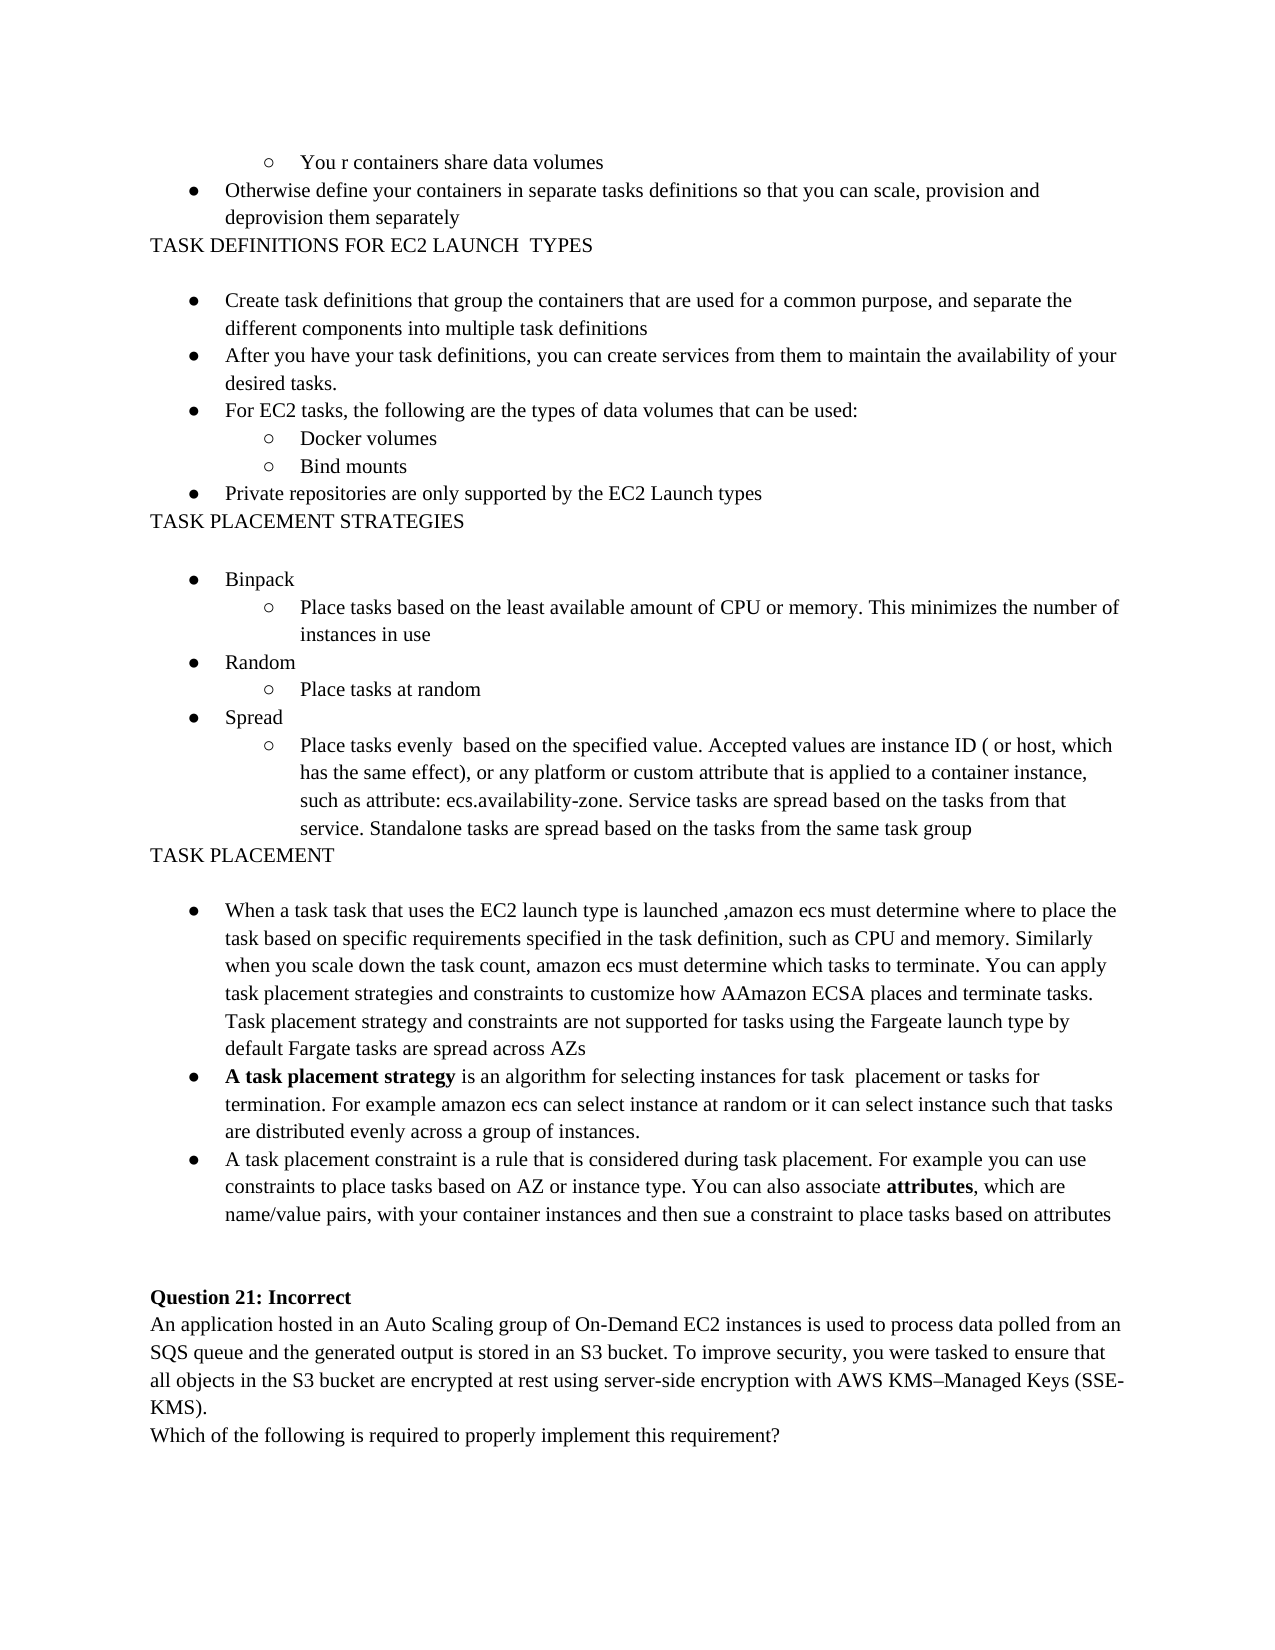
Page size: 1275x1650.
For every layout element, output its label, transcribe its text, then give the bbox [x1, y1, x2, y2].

list For EC2 tasks, the following are the types of data volumes that can be used: [187, 398, 1125, 422]
list Spread [187, 705, 1125, 729]
text TASK PLACEMENT STRATEGIES [150, 509, 1125, 563]
text Which of the following is required to properly implement this requirement? [150, 1423, 1125, 1447]
text TASK PLACEMENT [150, 843, 1125, 867]
list Place tasks at random [262, 677, 1125, 701]
list You r containers share data volumes [262, 150, 1125, 174]
list A task placement strategy is an algorithm for selecting instances for task placement or tasks for termination. For example amazon ecs can select instance at random or it can select instance such that tasks are distributed evenly across a group of instances. [187, 1064, 1125, 1143]
text An application hosted in an Auto Scaling group of On-Demand EC2 instances is used to process data polled from an SQS queue and the generated output is stored in an S3 bucket. To improve security, you were tasked to ensure that all objects in the S3 bucket are encrypted at rest using server-side encryption with AWS KMS–Managed Keys (SSE-KMS). [150, 1312, 1125, 1419]
list Docker volumes [262, 426, 1125, 450]
list Otherwise define your containers in separate tasks definitions so that you can scale, provision and deprovision them separately [187, 178, 1125, 229]
list Create task definitions that group the containers that are used for a common purpose, and separate the different components into multiple task definitions [187, 288, 1125, 340]
list After you have your task definitions, you can create services from them to maintain the availability of your desired tasks. [187, 343, 1125, 395]
text Question 21: Incorrect [150, 1285, 1125, 1309]
list Bind mounts [262, 454, 1125, 478]
list Place tasks evenly based on the specified value. Accepted values are instance ID ( or host, which has the same effect), or any platform or custom attribute that is applied to a container instance, such as attribute: ecs.availability-zone. Service tasks are spread based on the tasks from that service. Standalone tasks are spread based on the tasks from the same task group [262, 733, 1125, 839]
list Random [187, 650, 1125, 674]
list Place tasks based on the least available amount of CPU or memory. This minimizes the number of instances in use [262, 594, 1125, 646]
list Binpack [187, 567, 1125, 591]
text TASK DEFINITIONS FOR EC2 LAUNCH TYPES [150, 233, 1125, 257]
list When a task task that uses the EC2 launch type is launched ,amazon ecs must determine where to place the task based on specific requirements specified in the task definition, such as CPU and memory. Similarly when you scale down the task count, amazon ecs must determine which tasks to terminate. You can apply task placement strategies and constraints to customize how AAmazon ECSA places and terminate tasks. Task placement strategy and constraints are not supported for tasks using the Fargeate launch type by default Fargate tasks are spread across AZs [187, 898, 1125, 1060]
list Private repositories are only supported by the EC2 Launch types [187, 481, 1125, 505]
list A task placement constraint is a rule that is considered during task placement. For example you can use constraints to place tasks based on AZ or instance type. You can also associate attributes, which are name/value pairs, with your container instances and then sue a constraint to place tasks based on attributes [187, 1147, 1125, 1226]
